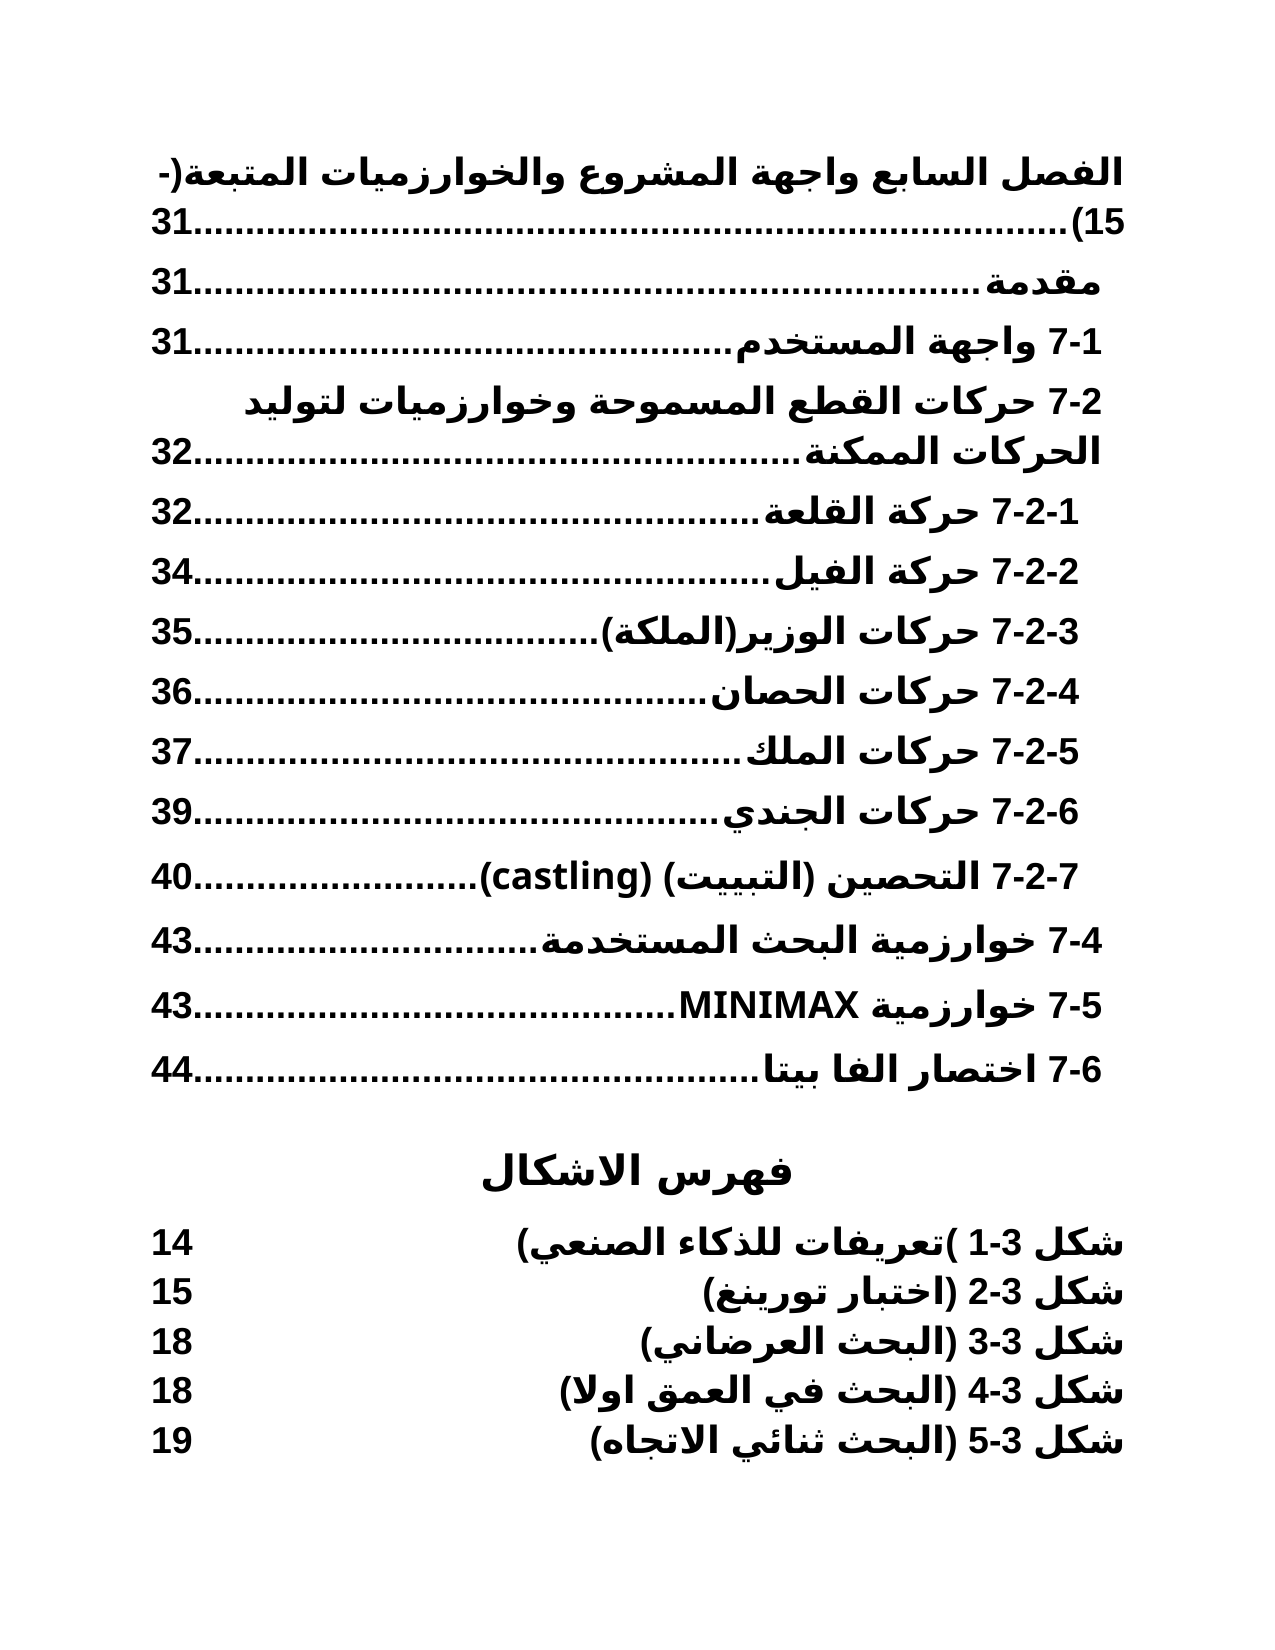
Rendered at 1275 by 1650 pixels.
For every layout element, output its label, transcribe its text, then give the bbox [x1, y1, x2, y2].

text 7-2-6 حركات الجندي 39 [150, 789, 1079, 832]
text شكل 3-2 (اختبار تورينغ) 15 [150, 1269, 1125, 1312]
text شكل 3-1 )تعريفات للذكاء الصنعي) 14 [150, 1220, 1125, 1263]
text مقدمة 31 [150, 259, 1102, 303]
text شكل 3-3 (البحث العرضاني) 18 [150, 1319, 1125, 1362]
text 7-2-5 حركات الملك 37 [150, 729, 1079, 772]
text 7-2-1 حركة القلعة 32 [150, 489, 1079, 532]
text 7-2-3 حركات الوزير(الملكة) 35 [150, 609, 1079, 652]
text الفصل السابع واجهة المشروع والخوارزميات المتبعة(-15) 31 [150, 150, 1125, 243]
text 7-6 اختصار الفا بيتا 44 [150, 1047, 1102, 1090]
text 7-5 خوارزمية MINIMAX 43 [150, 978, 1102, 1029]
text 7-2-4 حركات الحصان 36 [150, 669, 1079, 712]
text 7-1 واجهة المستخدم 31 [150, 319, 1102, 363]
text 7-2 حركات القطع المسموحة وخوارزميات لتوليد الحركات الممكنة 32 [150, 379, 1102, 472]
text 7-4 خوارزمية البحث المستخدمة 43 [150, 918, 1102, 961]
text شكل 3-5 (البحث ثنائي الاتجاه) 19 [150, 1418, 1125, 1461]
text 7-2-2 حركة الفيل 34 [150, 549, 1079, 592]
text 7-2-7 التحصين (التبييت) (castling) 40 [150, 849, 1079, 900]
subtitle فهرس الاشكال [150, 1147, 1125, 1195]
text شكل 3-4 (البحث في العمق اولا) 18 [150, 1368, 1125, 1412]
